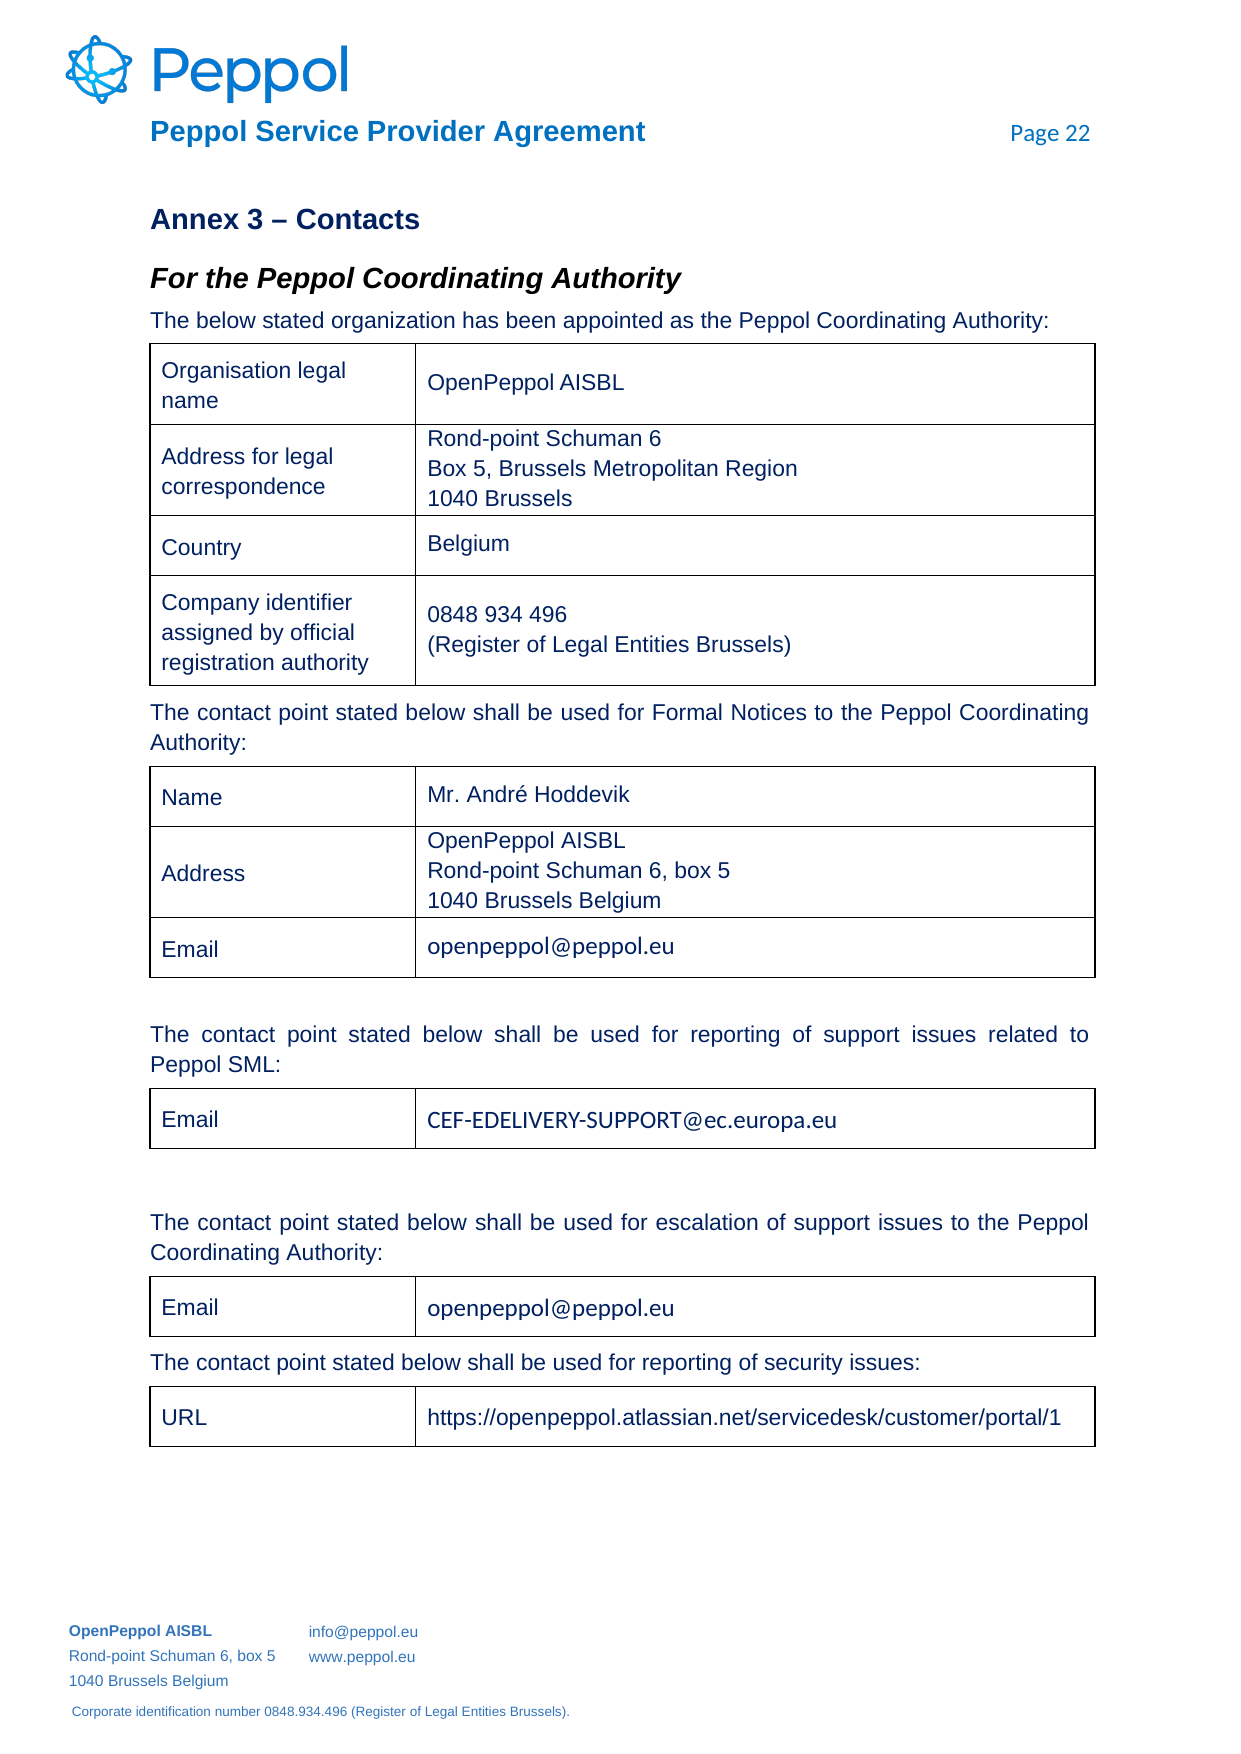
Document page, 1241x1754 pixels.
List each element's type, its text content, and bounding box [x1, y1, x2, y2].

table_cell Address [151, 827, 415, 917]
table_cell Company identifier assigned by official registration authority [151, 576, 415, 685]
table_cell Email [151, 918, 415, 977]
list The contact point stated below shall be used for reporting of security issues: [150, 1349, 1090, 1376]
table_cell Country [151, 516, 415, 575]
list The contact point stated below shall be used for reporting of support issues related to Peppol SML: [150, 1021, 1090, 1078]
list The below stated organization has been appointed as the Peppol Coordinating Authority: [150, 307, 1090, 333]
subtitle For the Peppol Coordinating Authority [150, 261, 1090, 294]
table_header Mr. André Hoddevik [416, 767, 1094, 826]
picture [65, 35, 347, 104]
subtitle Annex 3 – Contacts [150, 202, 1090, 236]
list The contact point stated below shall be used for Formal Notices to the Peppol Coordinating Authority: [150, 699, 1090, 756]
table_cell OpenPeppol AISBL Rond-point Schuman 6, box 5 1040 Brussels Belgium [416, 827, 1094, 917]
table_header openpeppol@peppol.eu [416, 1277, 1094, 1336]
table_header CEF-EDELIVERY-SUPPORT@ec.europa.eu [416, 1089, 1094, 1148]
table_header Email [151, 1089, 415, 1148]
table_cell Belgium [416, 516, 1094, 575]
table_header URL [151, 1387, 415, 1446]
table_cell Rond-point Schuman 6 Box 5, Brussels Metropolitan Region 1040 Brussels [416, 425, 1094, 515]
table_cell Address for legal correspondence [151, 425, 415, 515]
table_header https://openpeppol.atlassian.net/servicedesk/customer/portal/1 [416, 1387, 1094, 1446]
table_cell 0848 934 496 (Register of Legal Entities Brussels) [416, 576, 1094, 685]
table_header Organisation legal name [151, 344, 415, 423]
list The contact point stated below shall be used for escalation of support issues to the Peppol Coordinating Authority: [150, 1209, 1090, 1266]
table_cell openpeppol@peppol.eu [416, 918, 1094, 977]
table_header OpenPeppol AISBL [416, 344, 1094, 423]
table_header Email [151, 1277, 415, 1336]
table_header Name [151, 767, 415, 826]
